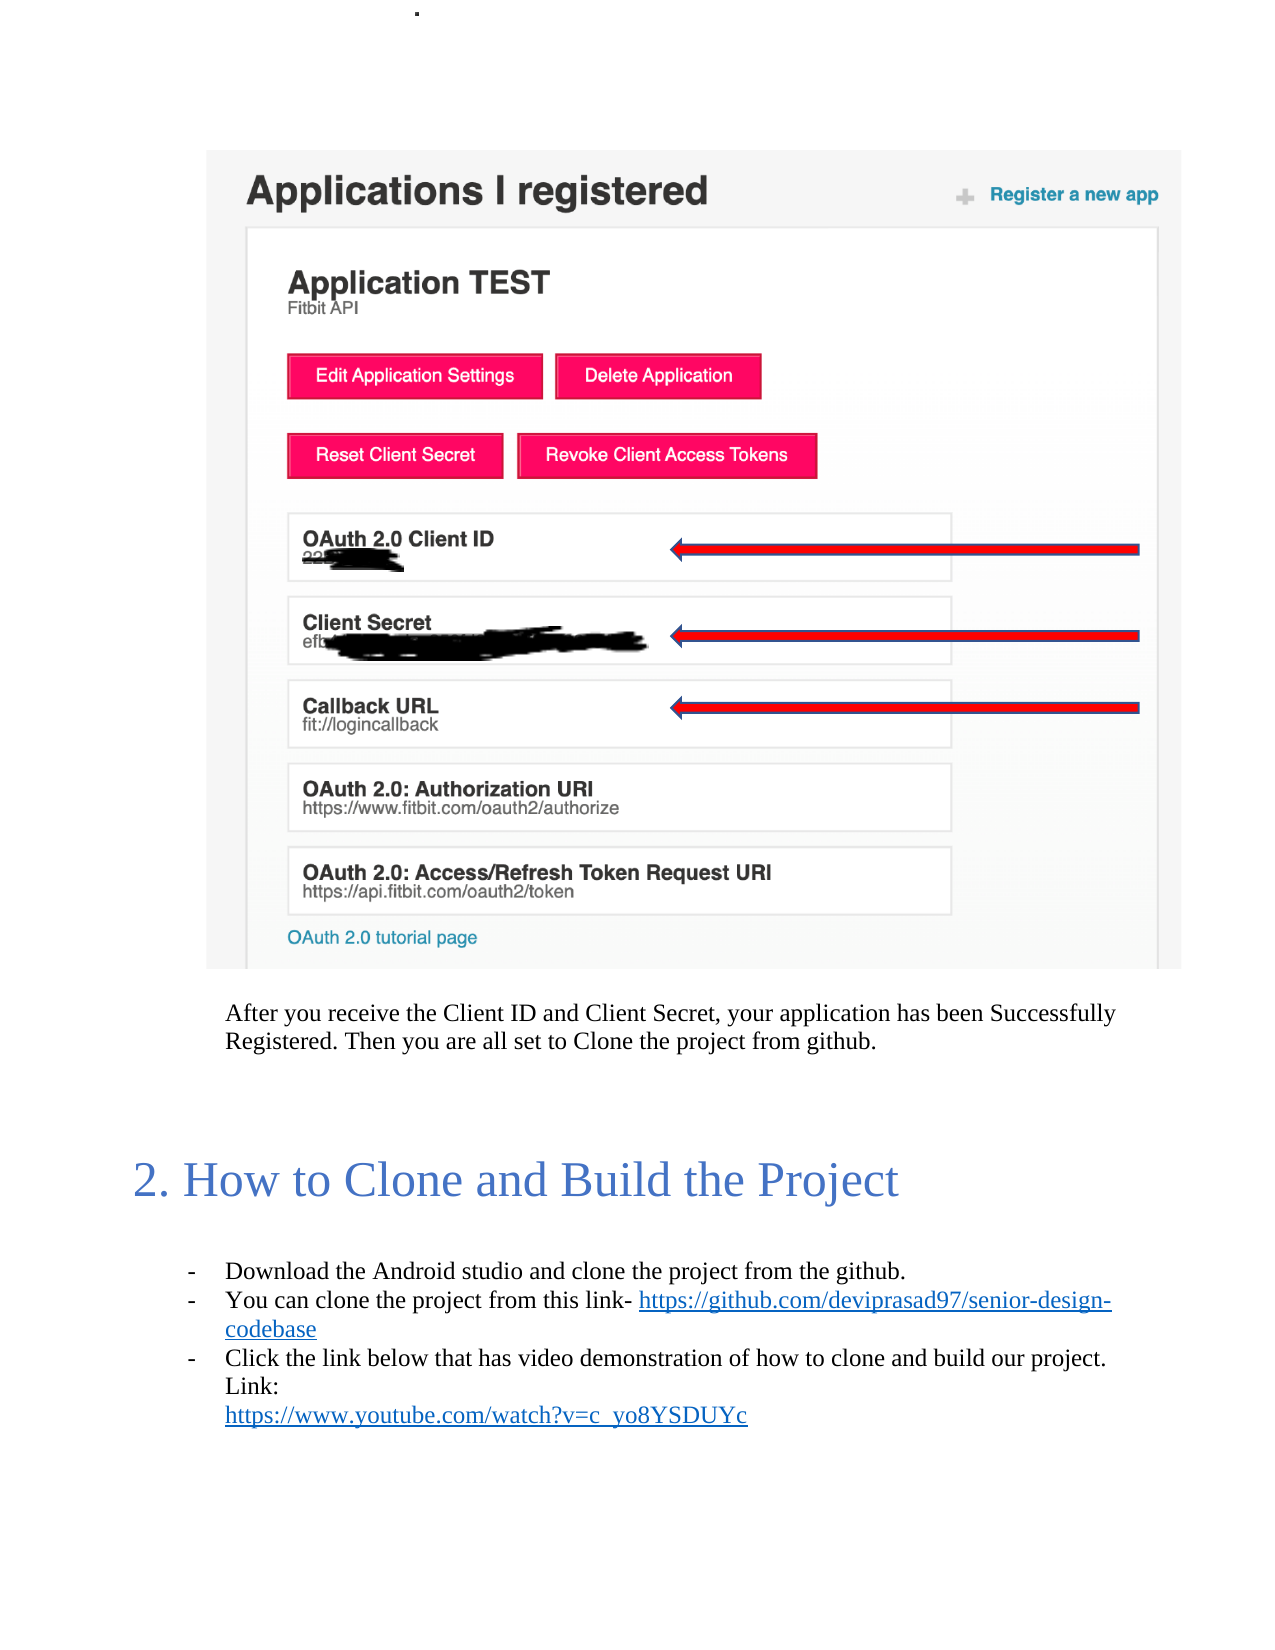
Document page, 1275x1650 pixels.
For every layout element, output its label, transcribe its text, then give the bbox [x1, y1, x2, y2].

list Download the Android studio and clone the project from the github. [187, 1256, 1125, 1285]
list Click the link below that has video demonstration of how to clone and build our project. [187, 1343, 1125, 1371]
list Link: [225, 1371, 1125, 1400]
picture [206, 150, 1182, 969]
text After you receive the Client ID and Client Secret, your application has been Successfully Registered. Then you are all set to Clone the project from github. [225, 998, 1125, 1055]
list https://www.youtube.com/watch?v=c_yo8YSDUYc [225, 1400, 1125, 1429]
list You can clone the project from this link- https://github.com/deviprasad97/senior-design-codebase [187, 1285, 1125, 1343]
